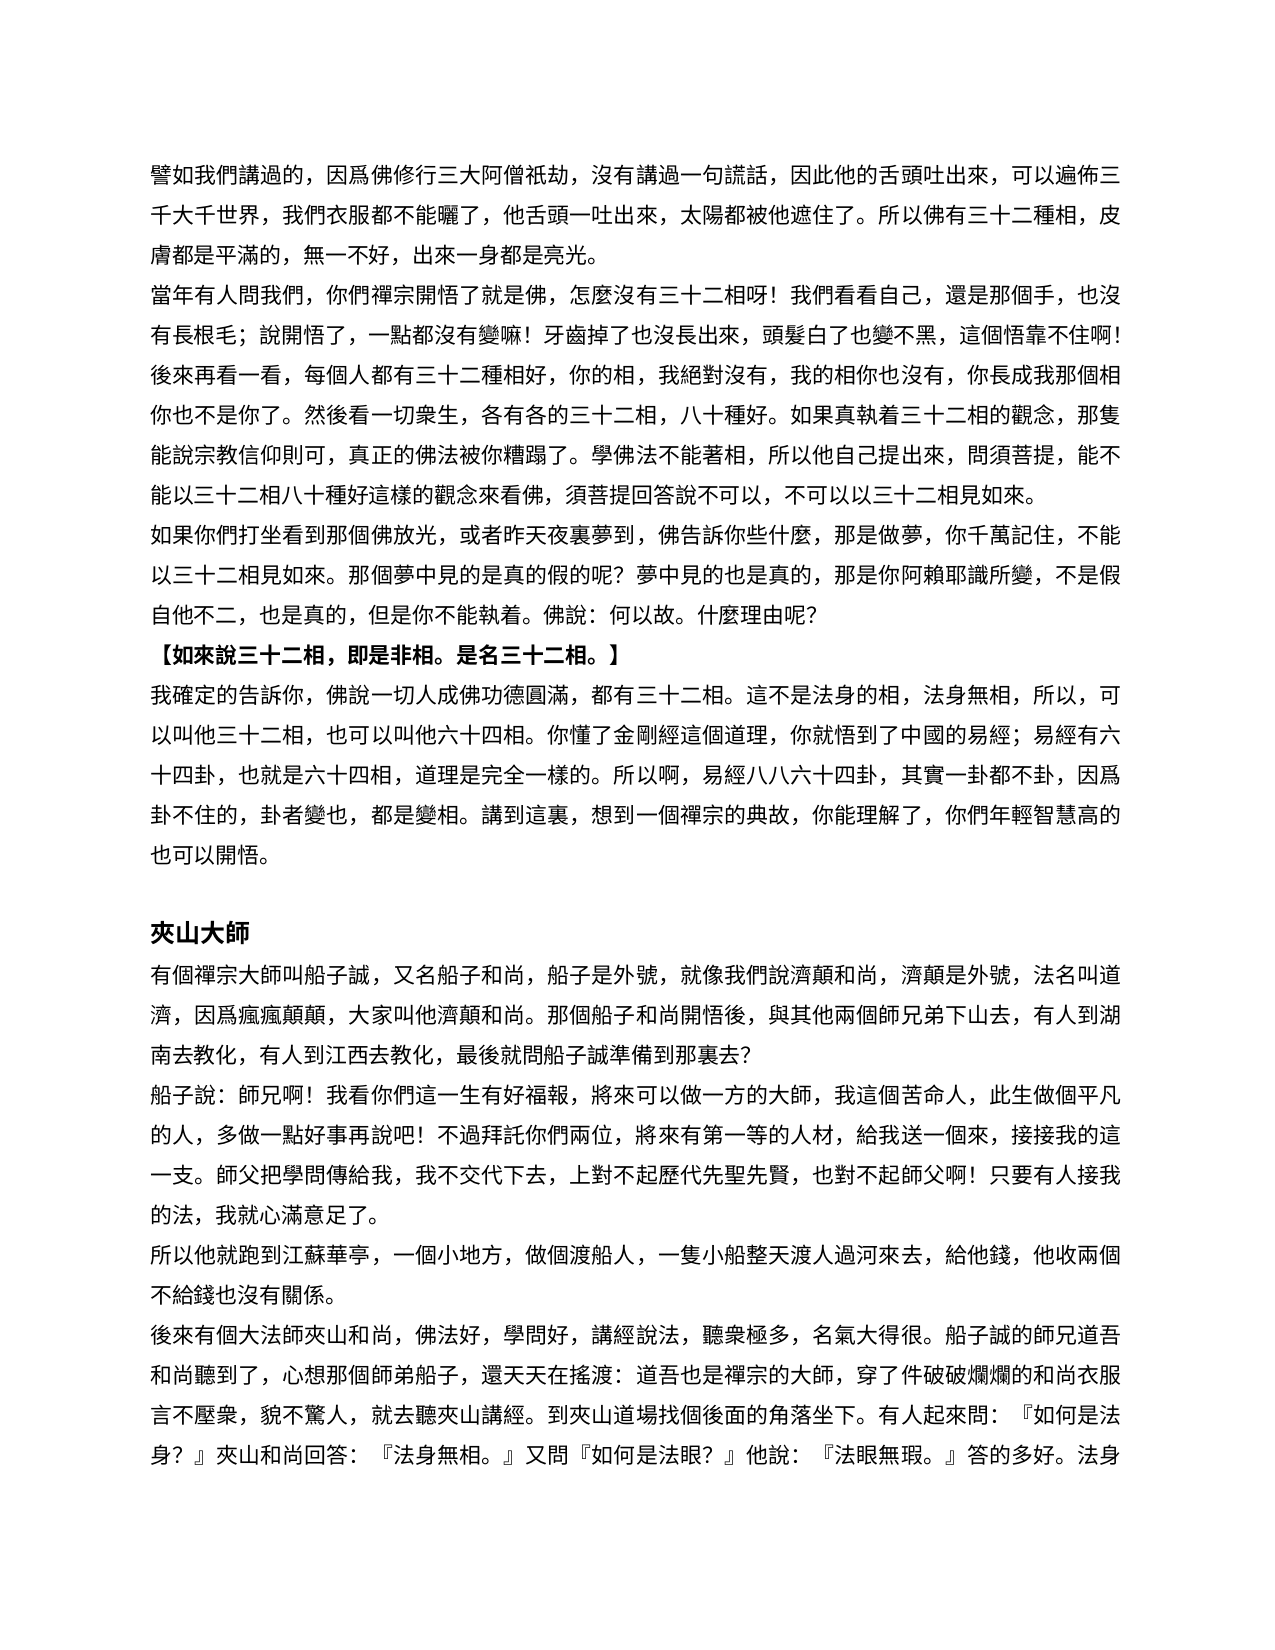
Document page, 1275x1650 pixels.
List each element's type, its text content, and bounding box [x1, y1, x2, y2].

text 如果你們打坐看到那個佛放光，或者昨天夜裏夢到，佛告訴你些什麼，那是做夢，你千萬記住，不能以三十二相見如來。那個夢中見的是真的假的呢？夢中見的也是真的，那是你阿賴耶識所變，不是假，自他不二，也是真的，但是你不能執着。佛說：何以故。什麼理由呢？ [150, 510, 1125, 630]
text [150, 1310, 1125, 1470]
text 我確定的告訴你，佛說一切人成佛功德圓滿，都有三十二相。這不是法身的相，法身無相，所以，可以叫他三十二相，也可以叫他六十四相。你懂了金剛經這個道理，你就悟到了中國的易經；易經有六十四卦，也就是六十四相，道理是完全一樣的。所以啊，易經八八六十四卦，其實一卦都不卦，因爲卦不住的，卦者變也，都是變相。講到這裏，想到一個禪宗的典故，你能理解了，你們年輕智慧高的也可以開悟。 [150, 670, 1125, 870]
text 後來再看一看，每個人都有三十二種相好，你的相，我絕對沒有，我的相你也沒有，你長成我那個相，你也不是你了。然後看一切衆生，各有各的三十二相，八十種好。如果真執着三十二相的觀念，那隻能說宗教信仰則可，真正的佛法被你糟蹋了。學佛法不能著相，所以他自己提出來，問須菩提，能不能以三十二相八十種好這樣的觀念來看佛，須菩提回答說不可以，不可以以三十二相見如來。 [150, 350, 1125, 510]
text 譬如我們講過的，因爲佛修行三大阿僧祇劫，沒有講過一句謊話，因此他的舌頭吐出來，可以遍佈三千大千世界，我們衣服都不能曬了，他舌頭一吐出來，太陽都被他遮住了。所以佛有三十二種相，皮膚都是平滿的，無一不好，出來一身都是亮光。 [150, 150, 1125, 270]
text 當年有人問我們，你們禪宗開悟了就是佛，怎麼沒有三十二相呀！我們看看自己，還是那個手，也沒有長根毛；說開悟了，一點都沒有變嘛！牙齒掉了也沒長出來，頭髮白了也變不黑，這個悟靠不住啊！ [150, 270, 1125, 350]
text 有個禪宗大師叫船子誠，又名船子和尚，船子是外號，就像我們說濟顛和尚，濟顛是外號，法名叫道濟，因爲瘋瘋顛顛，大家叫他濟顛和尚。那個船子和尚開悟後，與其他兩個師兄弟下山去，有人到湖南去教化，有人到江西去教化，最後就問船子誠準備到那裏去？ [150, 950, 1125, 1070]
subtitle 夾山大師 [150, 910, 1125, 950]
text 所以他就跑到江蘇華亭，一個小地方，做個渡船人，一隻小船整天渡人過河來去，給他錢，他收兩個，不給錢也沒有關係。 [150, 1230, 1125, 1310]
text 【如來說三十二相，即是非相。是名三十二相。】 [150, 630, 1125, 670]
text 船子說：師兄啊！我看你們這一生有好福報，將來可以做一方的大師，我這個苦命人，此生做個平凡的人，多做一點好事再說吧！不過拜託你們兩位，將來有第一等的人材，給我送一個來，接接我的這一支。師父把學問傳給我，我不交代下去，上對不起歷代先聖先賢，也對不起師父啊！只要有人接我的法，我就心滿意足了。 [150, 1070, 1125, 1230]
